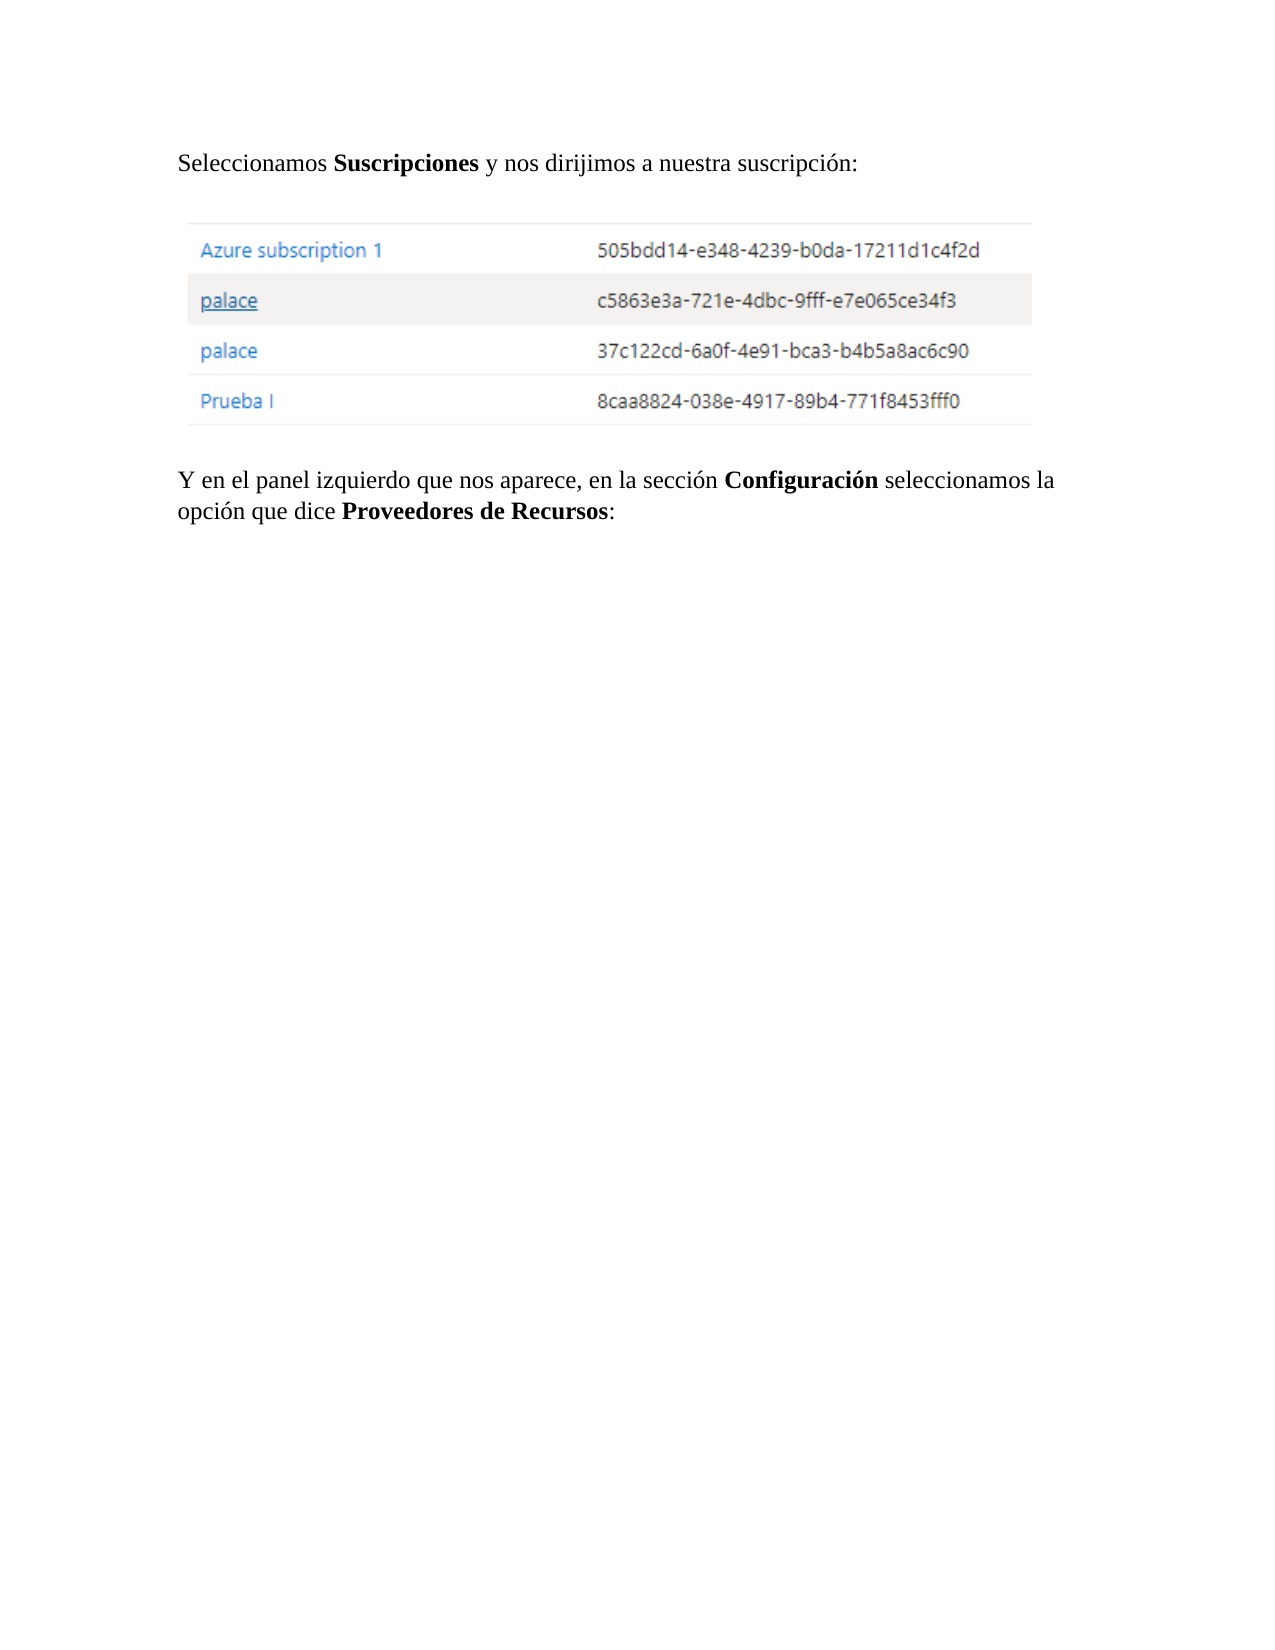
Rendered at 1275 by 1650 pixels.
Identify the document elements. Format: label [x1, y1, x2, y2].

picture [177, 209, 1032, 432]
text [177, 148, 1098, 556]
